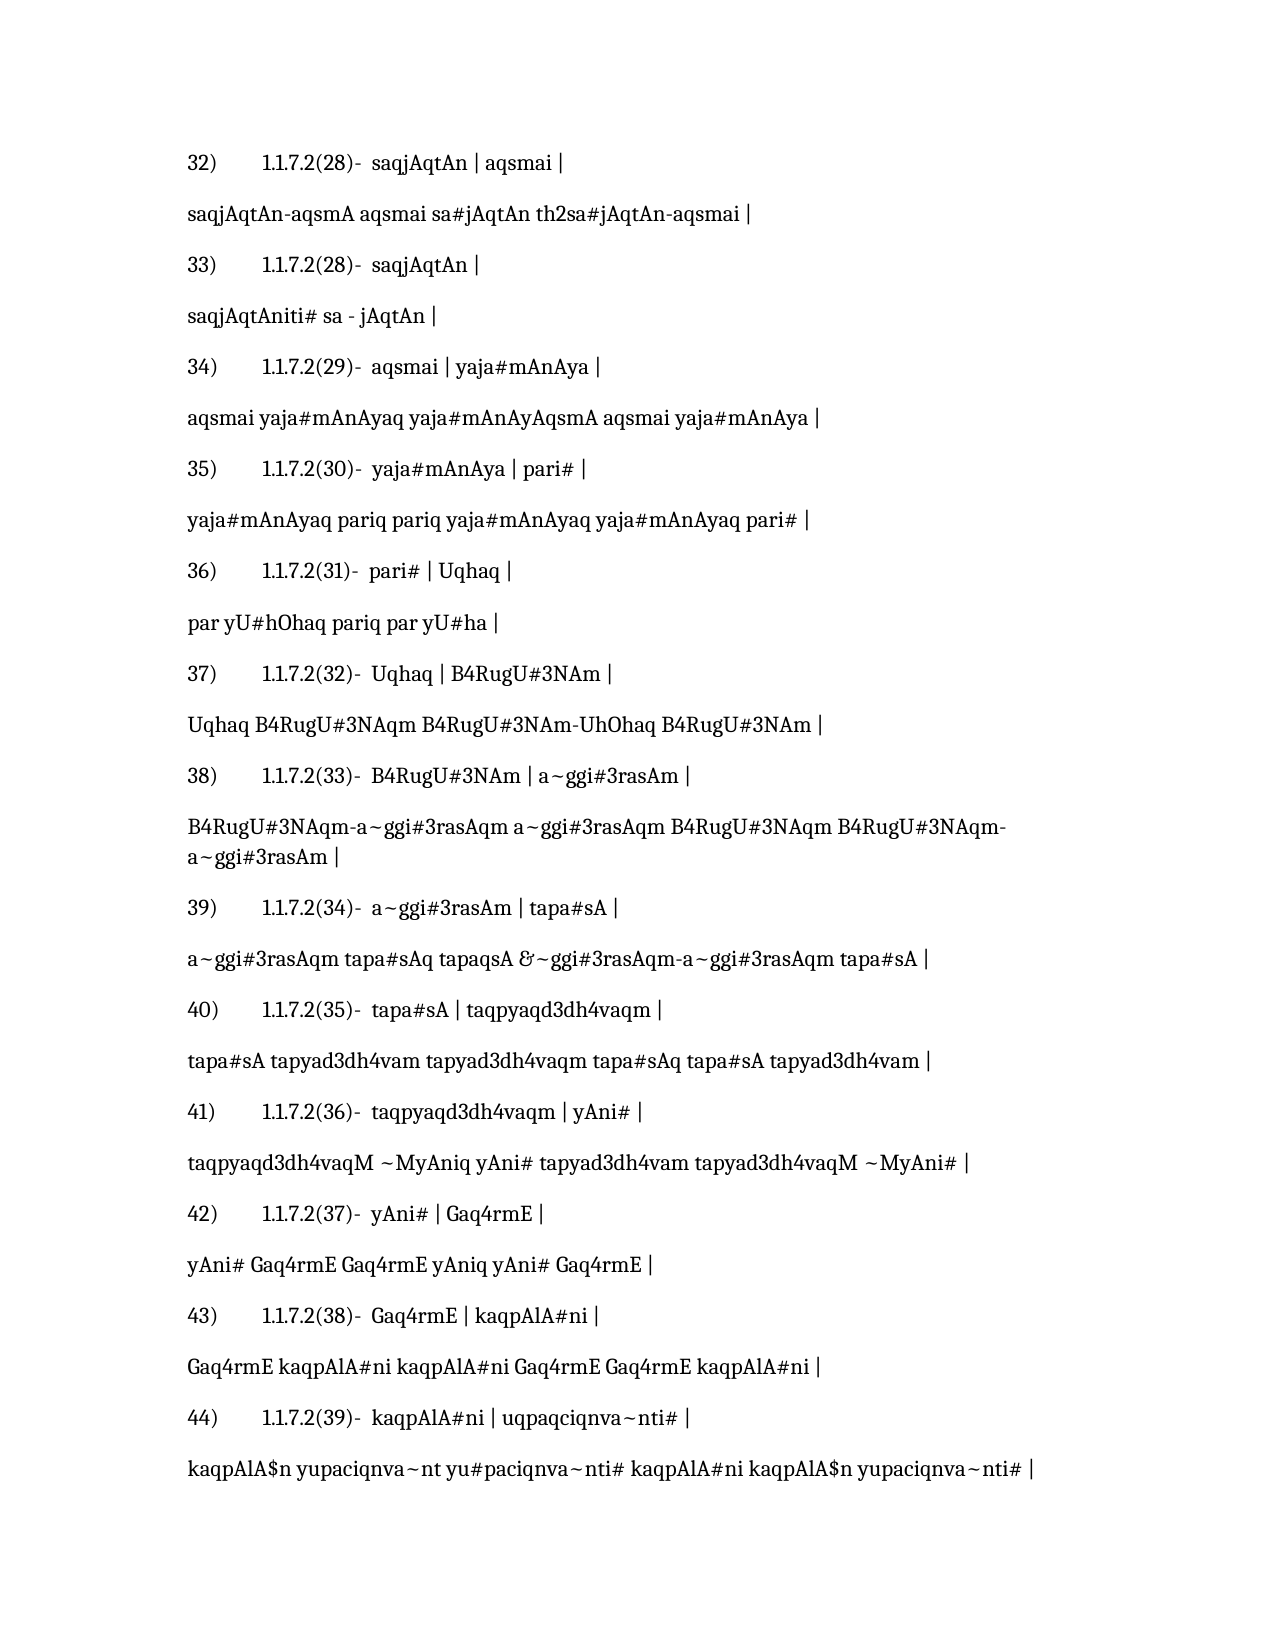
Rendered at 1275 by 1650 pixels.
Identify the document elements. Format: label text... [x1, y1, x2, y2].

text 44) 1.1.7.2(39)- kaqpAlA#ni | uqpaqciqnva~nti# | [187, 1405, 1087, 1432]
text taqpyaqd3dh4vaqM ~MyAniq yAni# tapyad3dh4vam tapyad3dh4vaqM ~MyAni# | [187, 1150, 1087, 1176]
text Gaq4rmE kaqpAlA#ni kaqpAlA#ni Gaq4rmE Gaq4rmE kaqpAlA#ni | [187, 1354, 1087, 1381]
text saqjAqtAniti# sa - jAqtAn | [187, 303, 1087, 329]
text 35) 1.1.7.2(30)- yaja#mAnAya | pari# | [187, 456, 1087, 483]
text 42) 1.1.7.2(37)- yAni# | Gaq4rmE | [187, 1201, 1087, 1227]
text kaqpAlA$n yupaciqnva~nt yu#paciqnva~nti# kaqpAlA#ni kaqpAlA$n yupaciqnva~nti# | [187, 1456, 1087, 1483]
text Uqhaq B4RugU#3NAqm B4RugU#3NAm-UhOhaq B4RugU#3NAm | [187, 711, 1087, 738]
text aqsmai yaja#mAnAyaq yaja#mAnAyAqsmA aqsmai yaja#mAnAya | [187, 405, 1087, 432]
text 43) 1.1.7.2(38)- Gaq4rmE | kaqpAlA#ni | [187, 1303, 1087, 1329]
text a~ggi#3rasAqm tapa#sAq tapaqsA &~ggi#3rasAqm-a~ggi#3rasAqm tapa#sA | [187, 946, 1087, 972]
text par yU#hOhaq pariq par yU#ha | [187, 609, 1087, 636]
text yaja#mAnAyaq pariq pariq yaja#mAnAyaq yaja#mAnAyaq pari# | [187, 507, 1087, 534]
text tapa#sA tapyad3dh4vam tapyad3dh4vaqm tapa#sAq tapa#sA tapyad3dh4vam | [187, 1048, 1087, 1074]
text 36) 1.1.7.2(31)- pari# | Uqhaq | [187, 558, 1087, 585]
text yAni# Gaq4rmE Gaq4rmE yAniq yAni# Gaq4rmE | [187, 1252, 1087, 1278]
text 38) 1.1.7.2(33)- B4RugU#3NAm | a~ggi#3rasAm | [187, 762, 1087, 789]
text 32) 1.1.7.2(28)- saqjAqtAn | aqsmai | [187, 150, 1087, 176]
text 33) 1.1.7.2(28)- saqjAqtAn | [187, 252, 1087, 278]
text 34) 1.1.7.2(29)- aqsmai | yaja#mAnAya | [187, 354, 1087, 381]
text 40) 1.1.7.2(35)- tapa#sA | taqpyaqd3dh4vaqm | [187, 997, 1087, 1023]
text saqjAqtAn-aqsmA aqsmai sa#jAqtAn th2sa#jAqtAn-aqsmai | [187, 201, 1087, 227]
text 39) 1.1.7.2(34)- a~ggi#3rasAm | tapa#sA | [187, 895, 1087, 921]
text 41) 1.1.7.2(36)- taqpyaqd3dh4vaqm | yAni# | [187, 1099, 1087, 1125]
text 37) 1.1.7.2(32)- Uqhaq | B4RugU#3NAm | [187, 660, 1087, 687]
text B4RugU#3NAqm-a~ggi#3rasAqm a~ggi#3rasAqm B4RugU#3NAqm B4RugU#3NAqm-a~ggi#3rasAm | [187, 813, 1087, 870]
